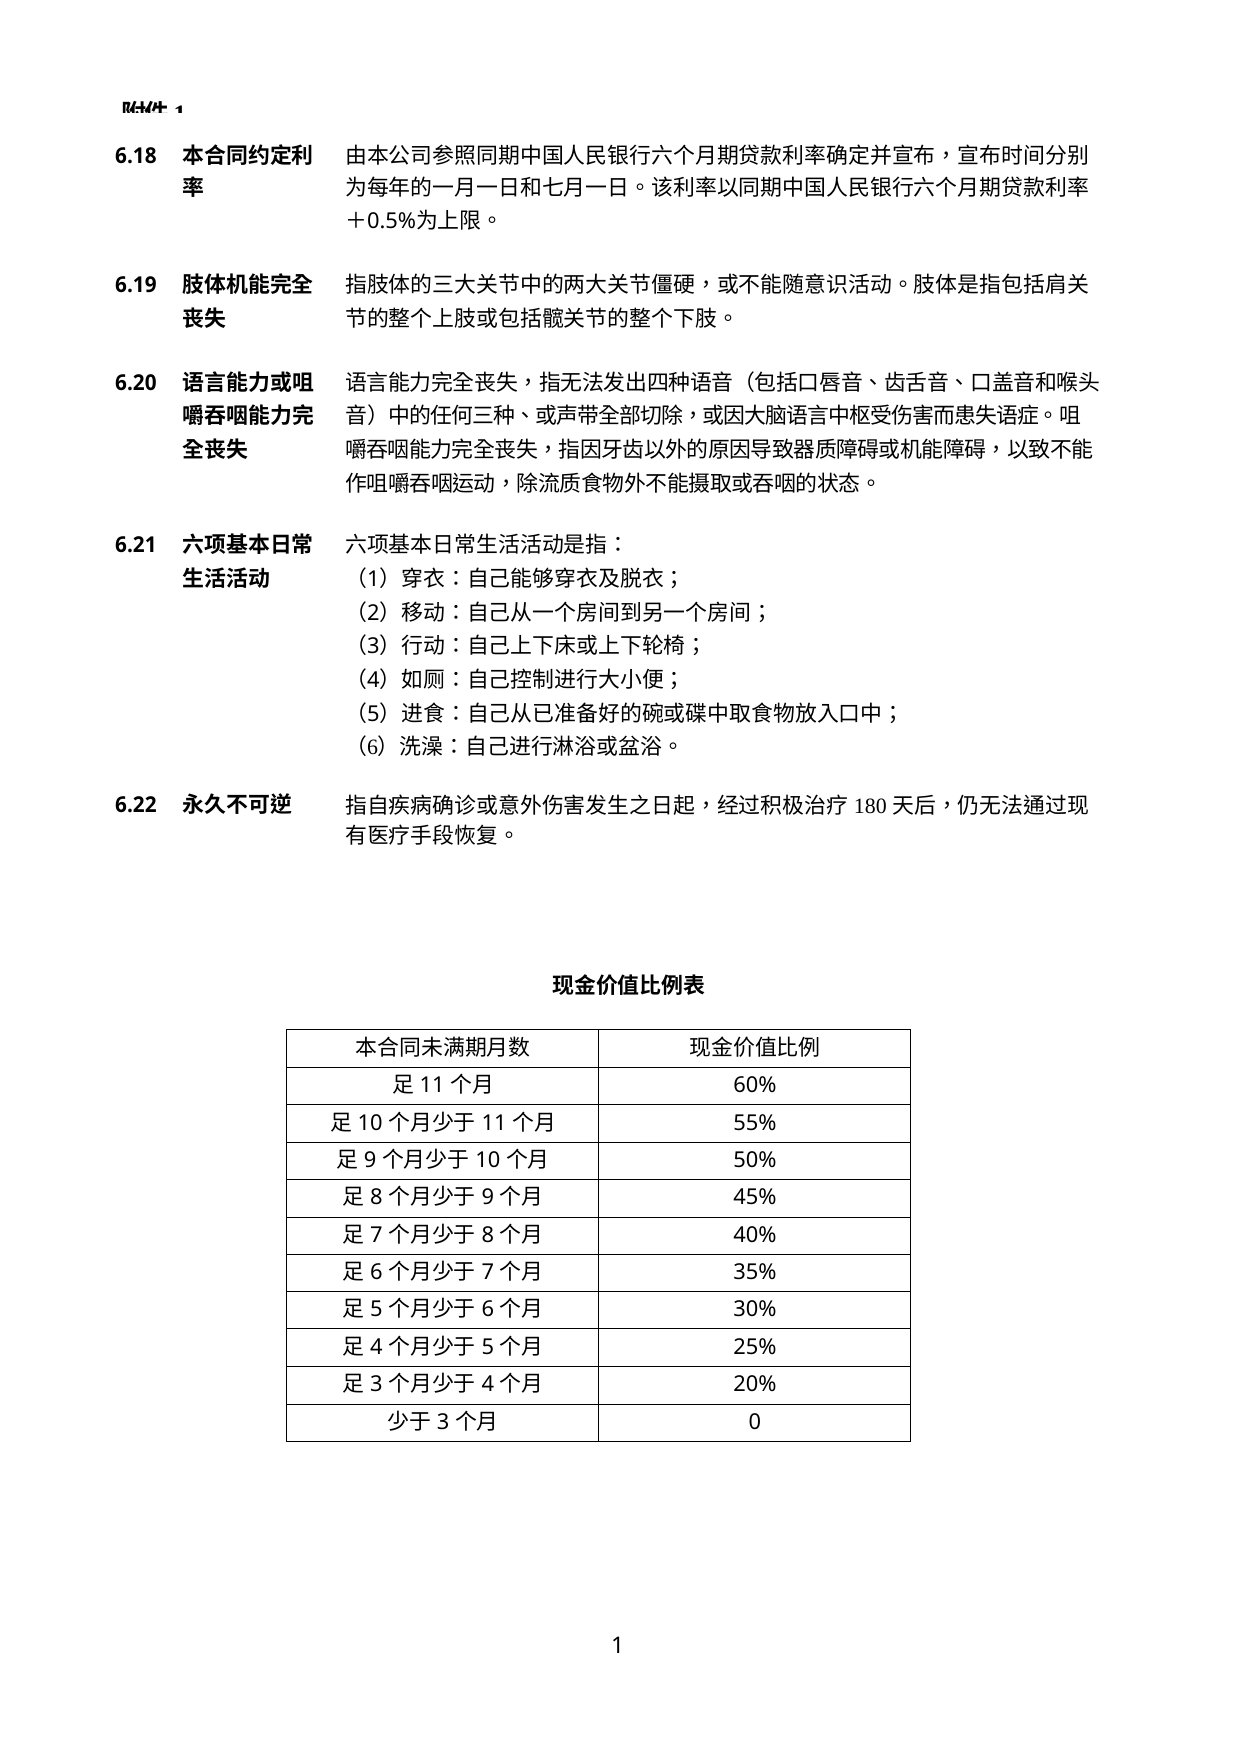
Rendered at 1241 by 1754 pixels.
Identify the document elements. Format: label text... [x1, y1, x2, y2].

table_cell 50% [599, 1143, 910, 1179]
table_cell 40% [599, 1218, 910, 1254]
table_cell 指自疾病确诊或意外伤害发生之日起，经过积极治疗 180 天后，仍无法通过现有医疗手段恢复。 [330, 775, 1122, 850]
table_cell 25% [599, 1329, 910, 1366]
table_cell 45% [599, 1180, 910, 1217]
table_cell 20% [599, 1367, 910, 1403]
table_cell 足 5 个月少于 6 个月 [287, 1292, 598, 1328]
table_cell 35% [599, 1255, 910, 1291]
table_cell 6.22 [91, 775, 169, 850]
table_cell 6.20 [91, 352, 169, 514]
table_cell 足 4 个月少于 5 个月 [287, 1329, 598, 1366]
table_cell 语言能力完全丧失，指无法发出四种语音（包括口唇音、齿舌音、口盖音和喉头音）中的任何三种、或声带全部切除，或因大脑语言中枢受伤害而患失语症。咀嚼吞咽能力完全丧失，指因牙齿以外的原因导致器质障碍或机能障碍，以致不能作咀嚼吞咽运动，除流质食物外不能摄取或吞咽的状态。 [330, 352, 1122, 514]
table_cell 足 9 个月少于 10 个月 [287, 1143, 598, 1179]
table_cell 足 7 个月少于 8 个月 [287, 1218, 598, 1254]
table_cell 55% [599, 1105, 910, 1142]
table_cell 足 6 个月少于 7 个月 [287, 1255, 598, 1291]
table_cell 永久不可逆 [169, 775, 330, 850]
table_cell 六项基本日常生活活动 [169, 515, 330, 775]
table_cell 6.21 [91, 515, 169, 775]
table_cell 六项基本日常生活活动是指： （1）穿衣：自己能够穿衣及脱衣； （2）移动：自己从一个房间到另一个房间； （3）行动：自己上下床或上下轮椅； （4）如厕：自己控制进行大小便； （5）进食：自己从已准备好的碗或碟中取食物放入口中； （6）洗澡：自己进行淋浴或盆浴。 [330, 515, 1122, 775]
table_cell 肢体机能完全丧失 [169, 255, 330, 352]
table_cell 6.19 [91, 255, 169, 352]
table_header 由本公司参照同期中国人民银行六个月期贷款利率确定并宣布，宣布时间分别 为每年的一月一日和七月一日。该利率以同期中国人民银行六个月期贷款利率 ＋0.5%为上限。 [330, 146, 1122, 255]
table_cell 足 11 个月 [287, 1068, 598, 1104]
table_cell 30% [599, 1292, 910, 1328]
subtitle 现金价值比例表 [550, 970, 707, 1000]
table_cell 足 10 个月少于 11 个月 [287, 1105, 598, 1142]
table_header 6.18 [91, 146, 169, 255]
table_header 现金价值比例 [599, 1030, 910, 1067]
table_header 本合同约定利 率 [169, 146, 330, 255]
table_cell 少于 3 个月 [287, 1405, 598, 1441]
table_header 本合同未满期月数 [287, 1030, 598, 1067]
table_cell 语言能力或咀嚼吞咽能力完全丧失 [169, 352, 330, 514]
table_cell 60% [599, 1068, 910, 1104]
table_cell 足 3 个月少于 4 个月 [287, 1367, 598, 1403]
table_cell 指肢体的三大关节中的两大关节僵硬，或不能随意识活动。肢体是指包括肩关节的整个上肢或包括髋关节的整个下肢。 [330, 255, 1122, 352]
table_cell 足 8 个月少于 9 个月 [287, 1180, 598, 1217]
table_cell 0 [599, 1405, 910, 1441]
